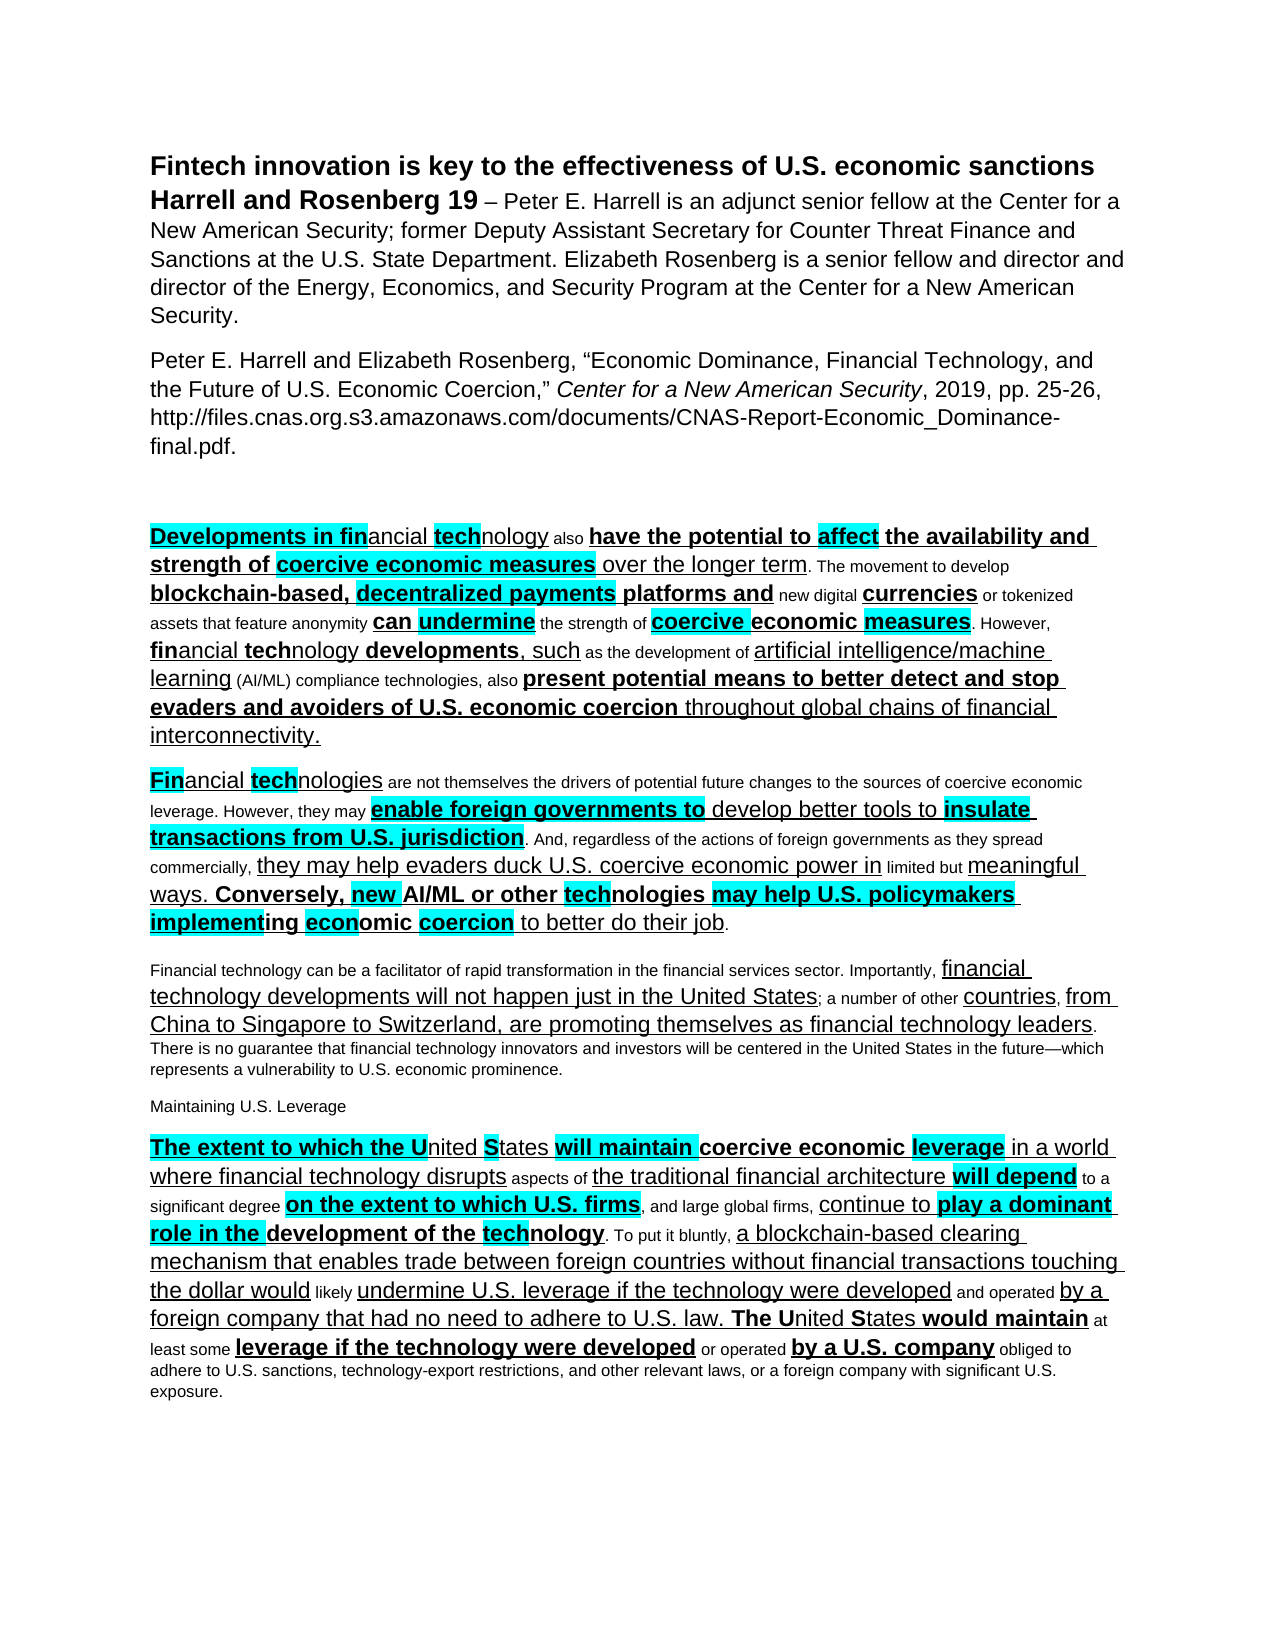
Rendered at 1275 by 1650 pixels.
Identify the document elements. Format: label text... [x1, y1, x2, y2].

text The extent to which the United States will maintain coercive economic leverage in a world where financial technology disrupts aspects of the traditional financial architecture will depend to a significant degree on the extent to which U.S. firms, and large global firms, continue to play a dominant role in the development of the technology. To put it bluntly, a blockchain-based clearing mechanism that enables trade between foreign countries without financial transactions touching the dollar would likely undermine U.S. leverage if the technology were developed and operated by a foreign company that had no need to adhere to U.S. law. The United States would maintain at least some leverage if the technology were developed or operated by a U.S. company obliged to adhere to U.S. sanctions, technology-export restrictions, and other relevant laws, or a foreign company with significant U.S. exposure. [150, 1272, 1125, 1401]
text Financial technology can be a facilitator of rapid transformation in the financial services sector. Importantly, financial technology developments will not happen just in the United States; a number of other countries, from China to Singapore to Switzerland, are promoting themselves as financial technology leaders. There is no guarantee that financial technology innovators and investors will be centered in the United States in the future—which represents a vulnerability to U.S. economic prominence. [150, 954, 1125, 1079]
text Maintaining U.S. Leverage [150, 1097, 1125, 1116]
text Financial technologies are not themselves the drivers of potential future changes to the sources of coercive economic leverage. However, they may enable foreign governments to develop better tools to insulate transactions from U.S. jurisdiction. And, regardless of the actions of foreign governments as they spread commercially, they may help evaders duck U.S. coercive economic power in limited but meaningful ways. Conversely, new AI/ML or other technologies may help U.S. policymakers implementing economic coercion to better do their job. [150, 767, 1125, 936]
text The extent to which the United States will maintain coercive economic leverage in a world where financial technology disrupts aspects of the traditional financial architecture will depend to a significant degree on the extent to which U.S. firms, and large global firms, continue to play a dominant role in the development of the technology. To put it bluntly, a blockchain-based clearing mechanism that enables trade between foreign countries without financial transactions touching the dollar would likely undermine U.S. leverage if the technology were developed and operated by a foreign company that had no need to adhere to U.S. law. The United States would maintain at least some leverage if the technology were developed or operated by a U.S. company obliged to adhere to U.S. sanctions, technology-export restrictions, and other relevant laws, or a foreign company with significant U.S. exposure. [150, 1134, 1125, 1271]
subtitle Fintech innovation is key to the effectiveness of U.S. economic sanctions [150, 150, 1125, 181]
text Peter E. Harrell and Elizabeth Rosenberg, “Economic Dominance, Financial Technology, and the Future of U.S. Economic Coercion,” Center for a New American Security, 2019, pp. 25-26, http://files.cnas.org.s3.amazonaws.com/documents/CNAS-Report-Economic_Dominance-final.pdf. [150, 347, 1125, 459]
text Developments in financial technology also have the potential to affect the availability and strength of coercive economic measures over the longer term. The movement to develop blockchain-based, decentralized payments platforms and new digital currencies or tokenized assets that feature anonymity can undermine the strength of coercive economic measures. However, financial technology developments, such as the development of artificial intelligence/machine learning (AI/ML) compliance technologies, also present potential means to better detect and stop evaders and avoiders of U.S. economic coercion throughout global chains of financial interconnectivity. [150, 523, 1125, 748]
text Harrell and Rosenberg 19 – Peter E. Harrell is an adjunct senior fellow at the Center for a New American Security; former Deputy Assistant Secretary for Counter Threat Finance and Sanctions at the U.S. State Department. Elizabeth Rosenberg is a senior fellow and director and director of the Energy, Economics, and Security Program at the Center for a New American Security. [150, 184, 1125, 329]
